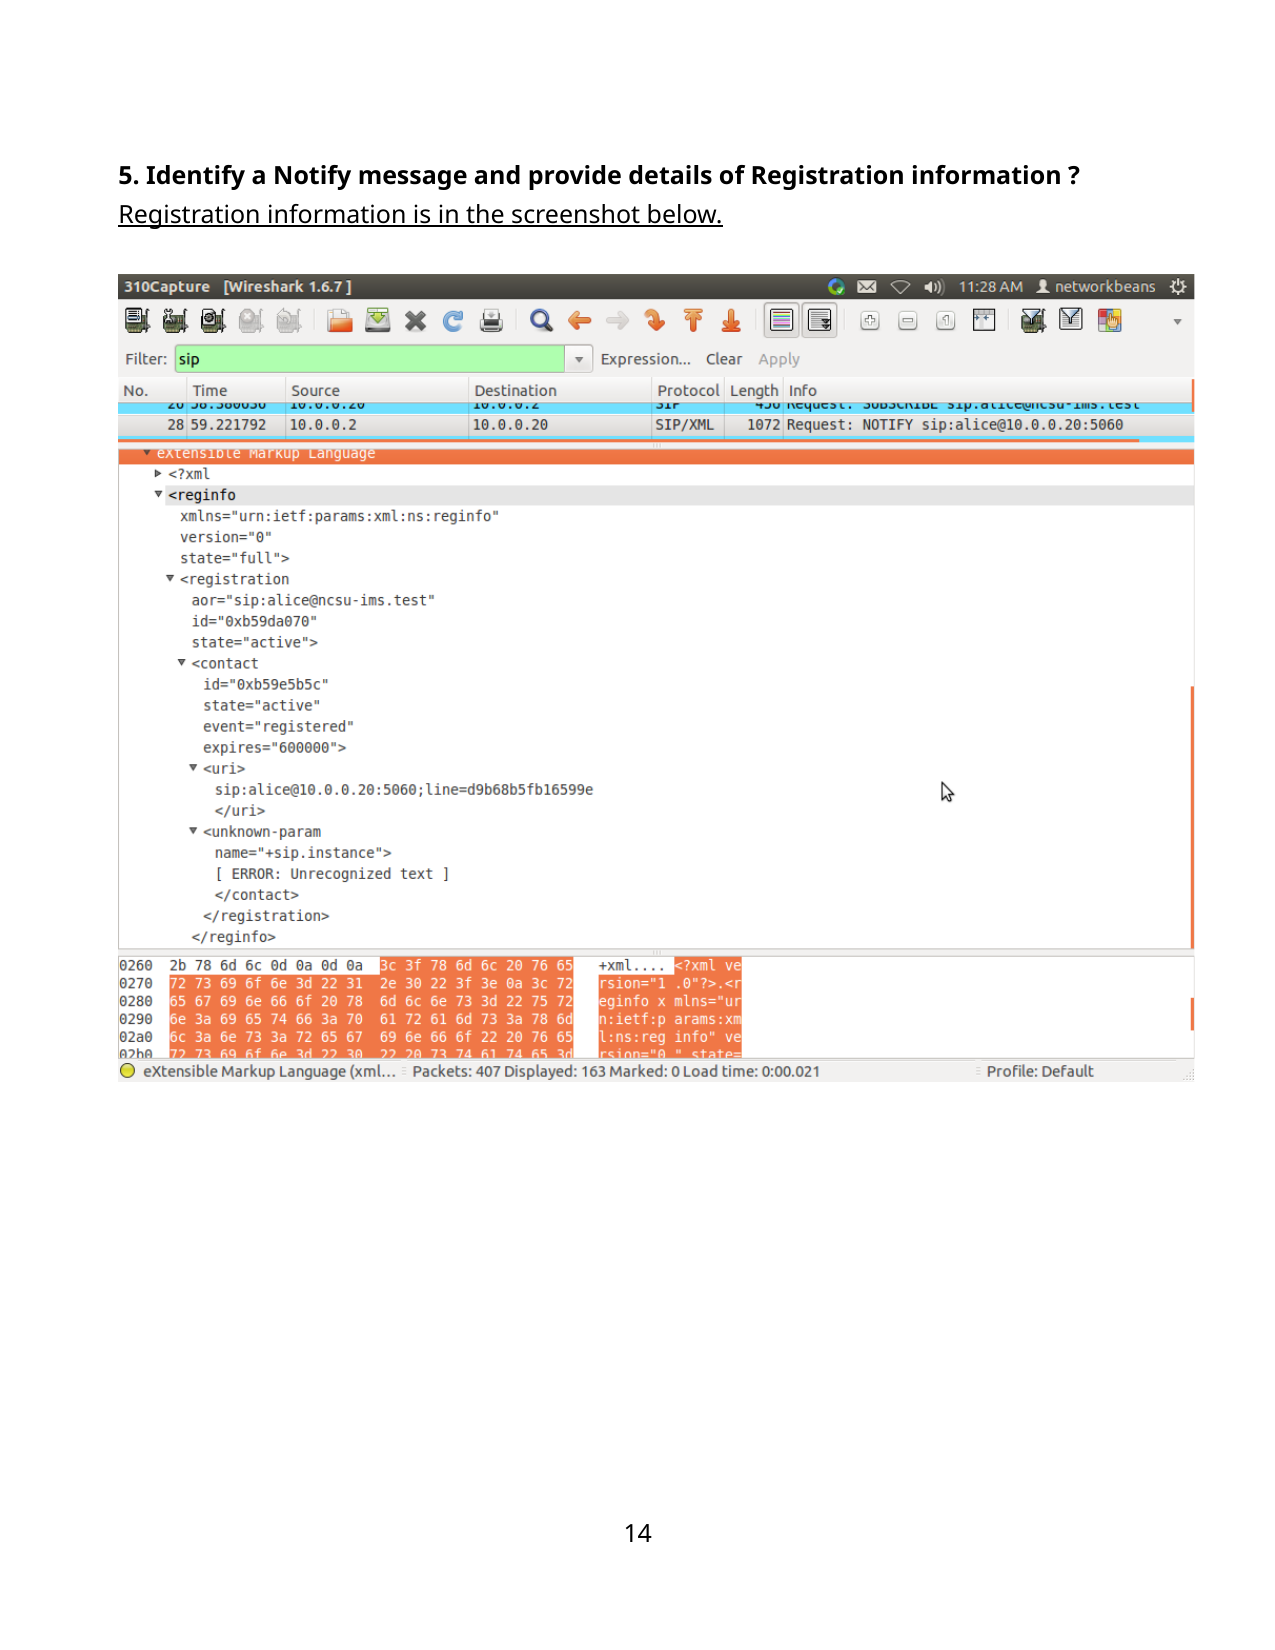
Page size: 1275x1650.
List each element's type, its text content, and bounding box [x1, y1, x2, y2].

text Registration information is in the screenshot below. [118, 196, 1157, 231]
picture [118, 274, 1195, 1082]
text 5. Identify a Notify message and provide details of Registration information ? [118, 157, 1157, 191]
